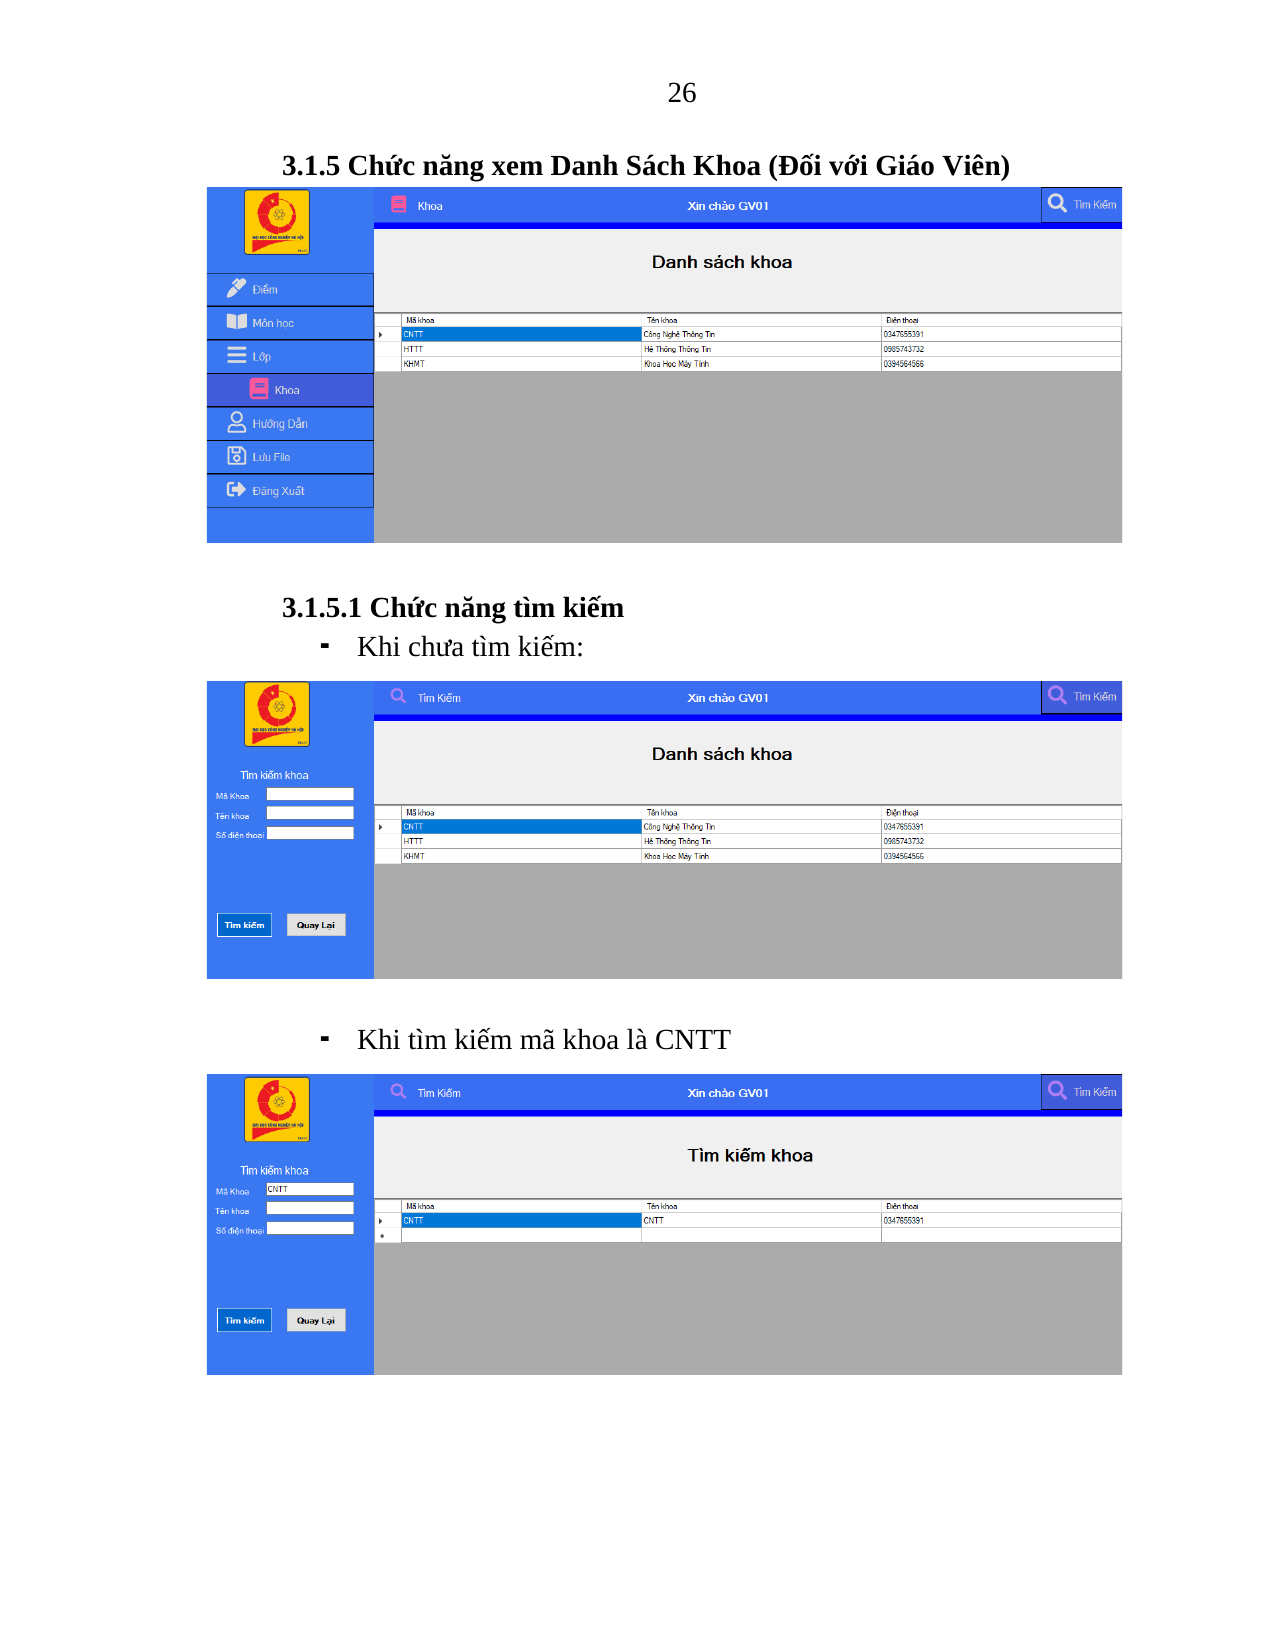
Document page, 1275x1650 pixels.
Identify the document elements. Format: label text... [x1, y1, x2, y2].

subtitle 3.1.5.1 Chức năng tìm kiếm [207, 590, 1157, 624]
picture [206, 681, 1123, 979]
picture [206, 1074, 1123, 1375]
subtitle 3.1.5 Chức năng xem Danh Sách Khoa (Đối với Giáo Viên) [207, 148, 1157, 181]
list Khi tìm kiếm mã khoa là CNTT [319, 1022, 1157, 1056]
picture [206, 186, 1123, 543]
list Khi chưa tìm kiếm: [319, 629, 1157, 662]
